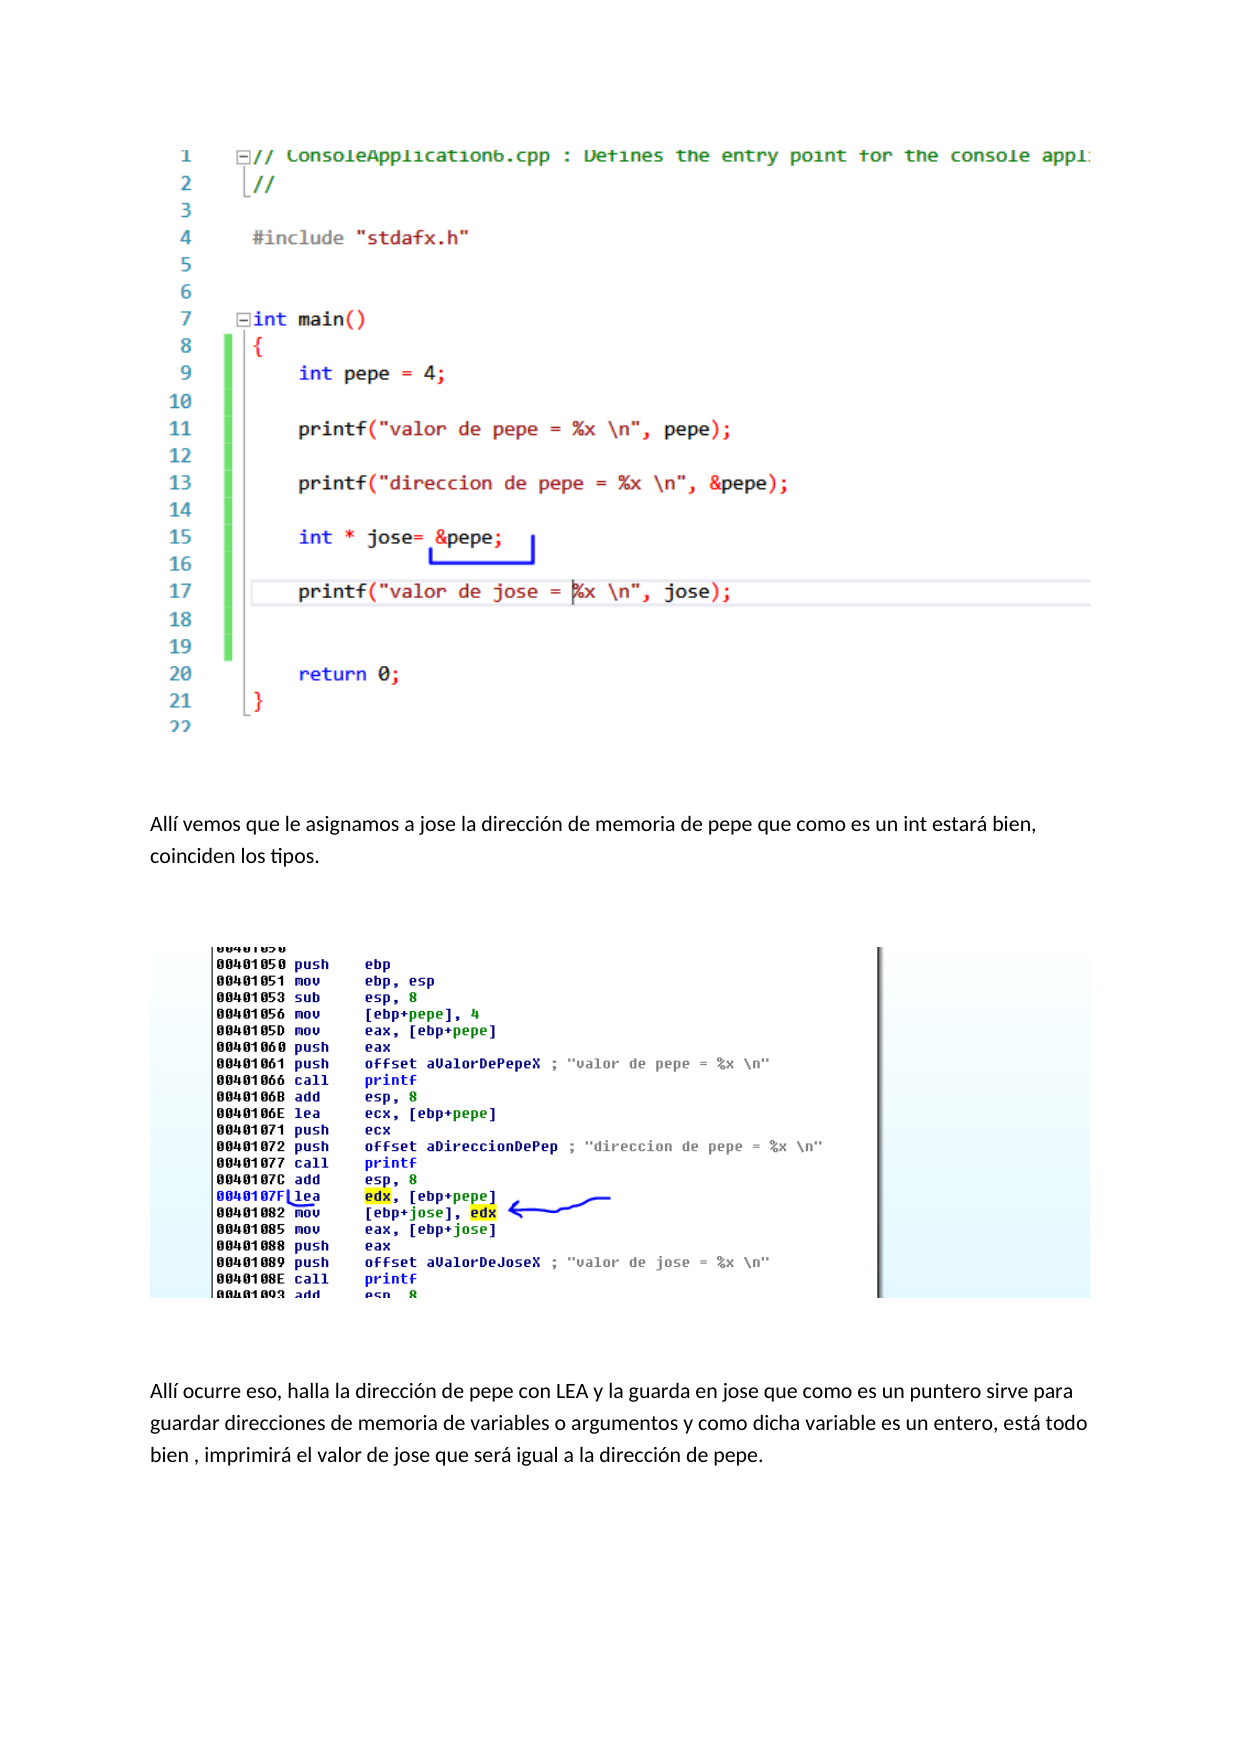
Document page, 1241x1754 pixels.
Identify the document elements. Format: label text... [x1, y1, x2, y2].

text Allí ocurre eso, halla la dirección de pepe con LEA y la guarda en jose que como es un puntero sirve para guardar direcciones de memoria de variables o argumentos y como dicha variable es un entero, está todo bien , imprimirá el valor de jose que será igual a la dirección de pepe. [150, 1377, 1090, 1467]
text Allí vemos que le asignamos a jose la dirección de memoria de pepe que como es un int estará bien, coinciden los tipos. [150, 810, 1090, 869]
picture [150, 150, 1091, 732]
picture [150, 947, 1091, 1298]
